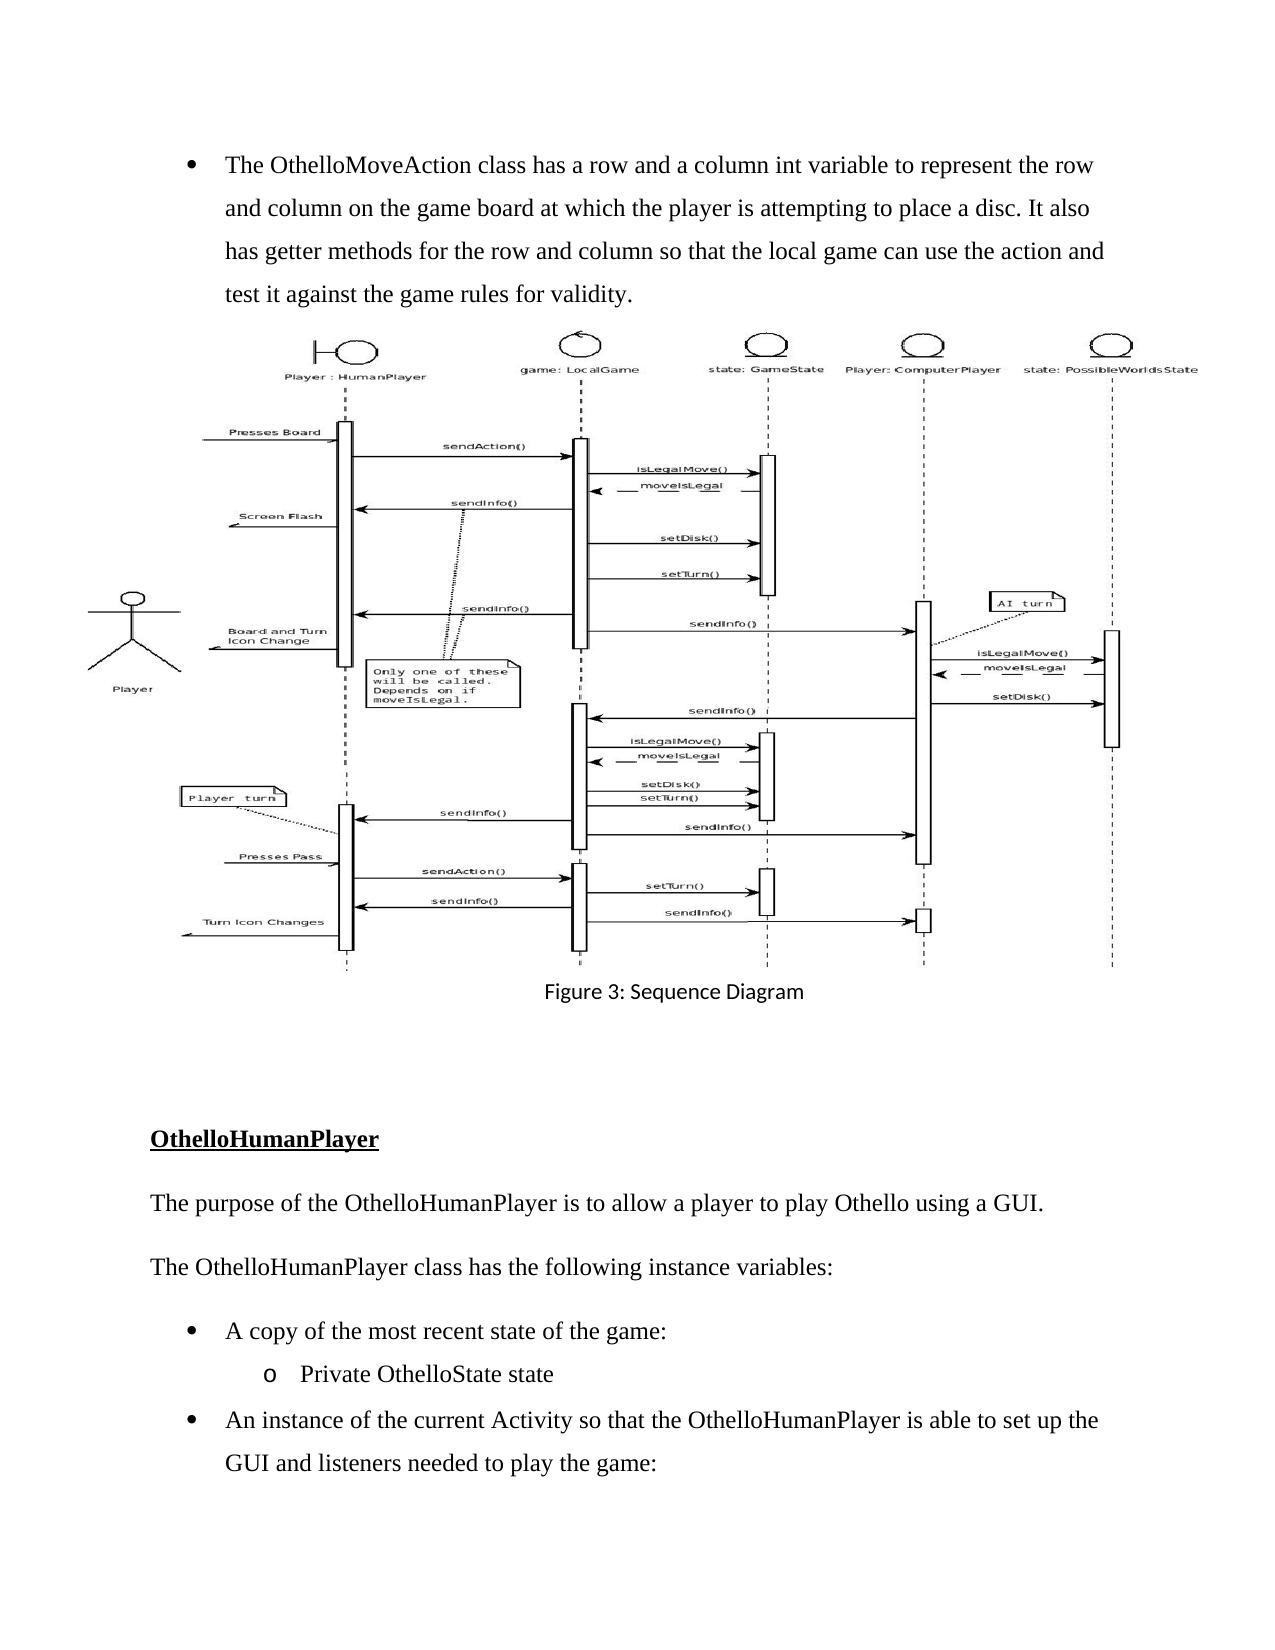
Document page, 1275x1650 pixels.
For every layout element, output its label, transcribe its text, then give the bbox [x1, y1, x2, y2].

list The OthelloMoveAction class has a row and a column int variable to represent the row and column on the game board at which the player is attempting to place a disc. It also has getter methods for the row and column so that the local game can use the action and test it against the game rules for validity. [187, 150, 1125, 308]
list A copy of the most recent state of the game: [187, 1316, 1125, 1345]
list Private OthelloState state [262, 1359, 1125, 1390]
list An instance of the current Activity so that the OthelloHumanPlayer is able to set up the GUI and listeners needed to play the game: [187, 1405, 1125, 1477]
text OthelloHumanPlayer [150, 1124, 1125, 1153]
picture [86, 329, 1198, 969]
text The OthelloHumanPlayer class has the following instance variables: [150, 1252, 1125, 1281]
text The purpose of the OthelloHumanPlayer is to allow a player to play Othello using a GUI. [150, 1188, 1125, 1217]
